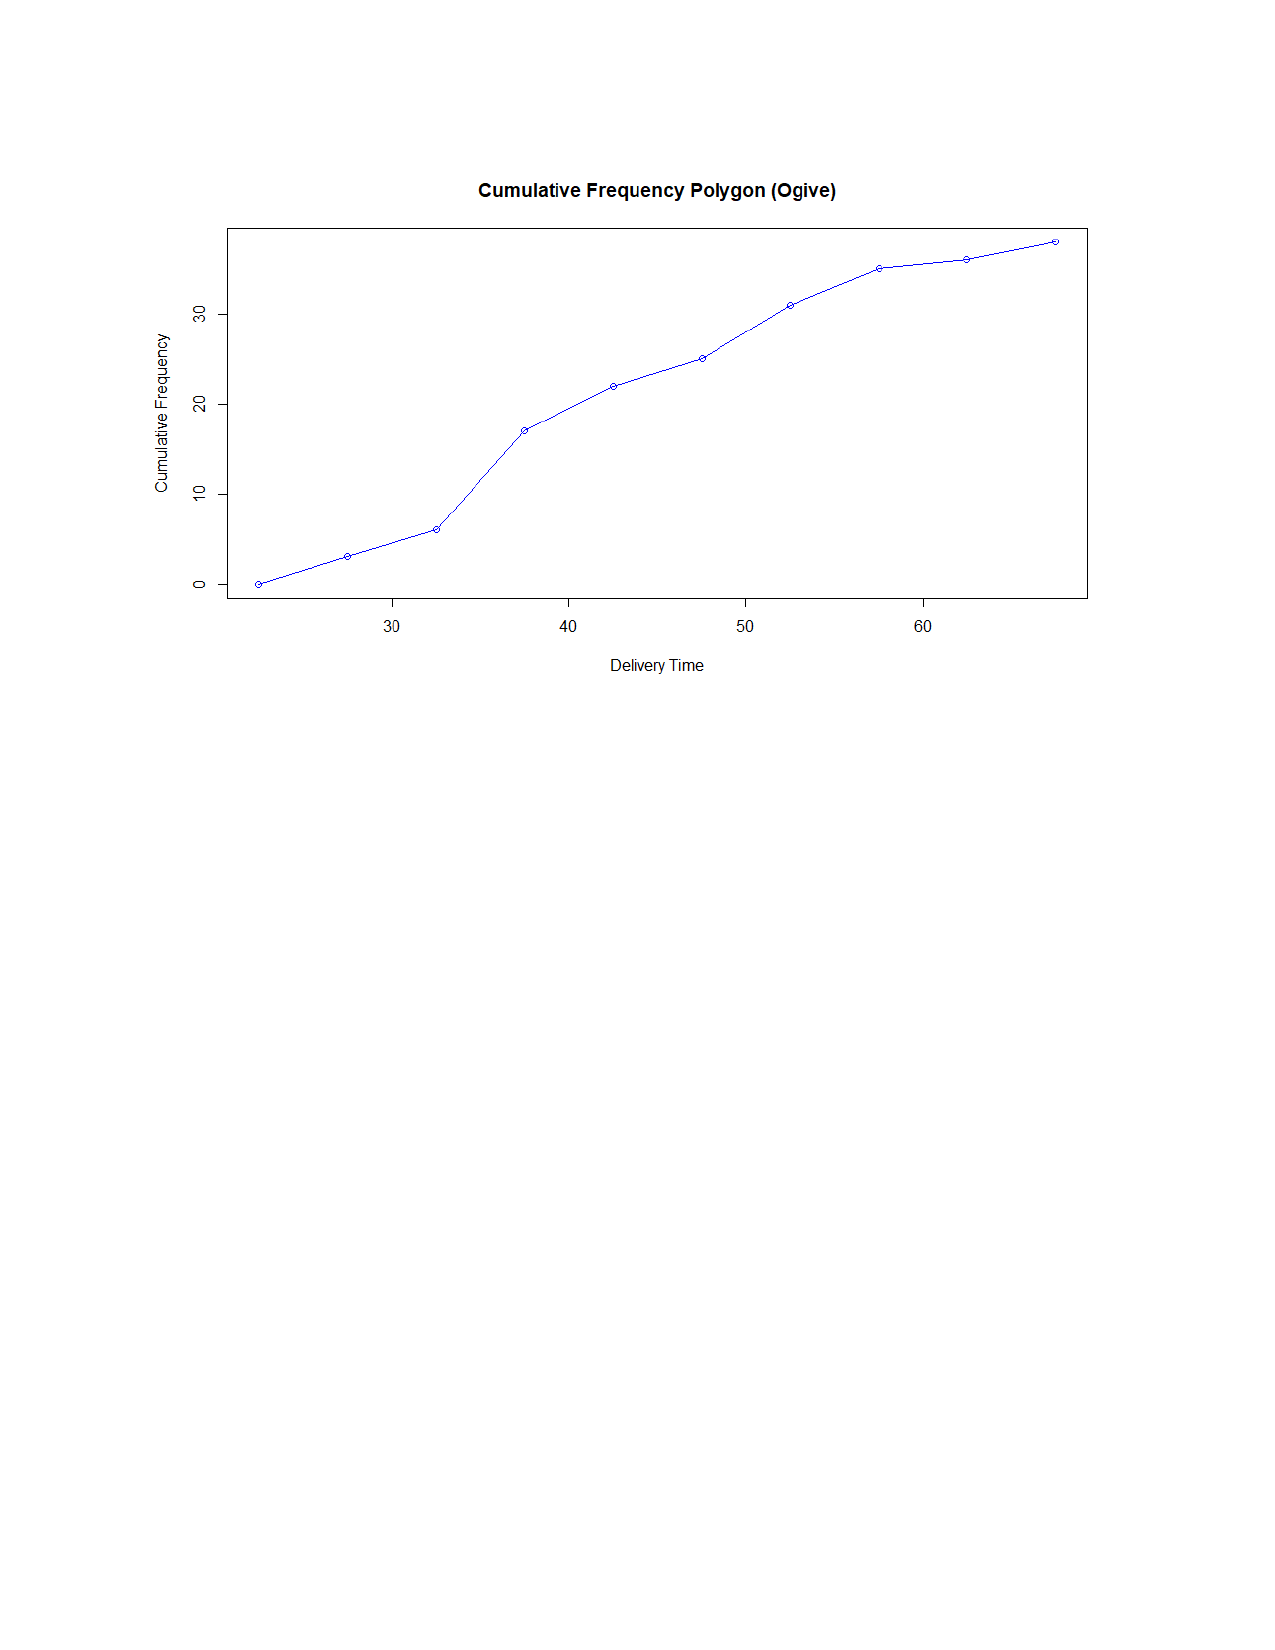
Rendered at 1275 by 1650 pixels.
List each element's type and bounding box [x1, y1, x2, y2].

picture [150, 150, 1125, 694]
